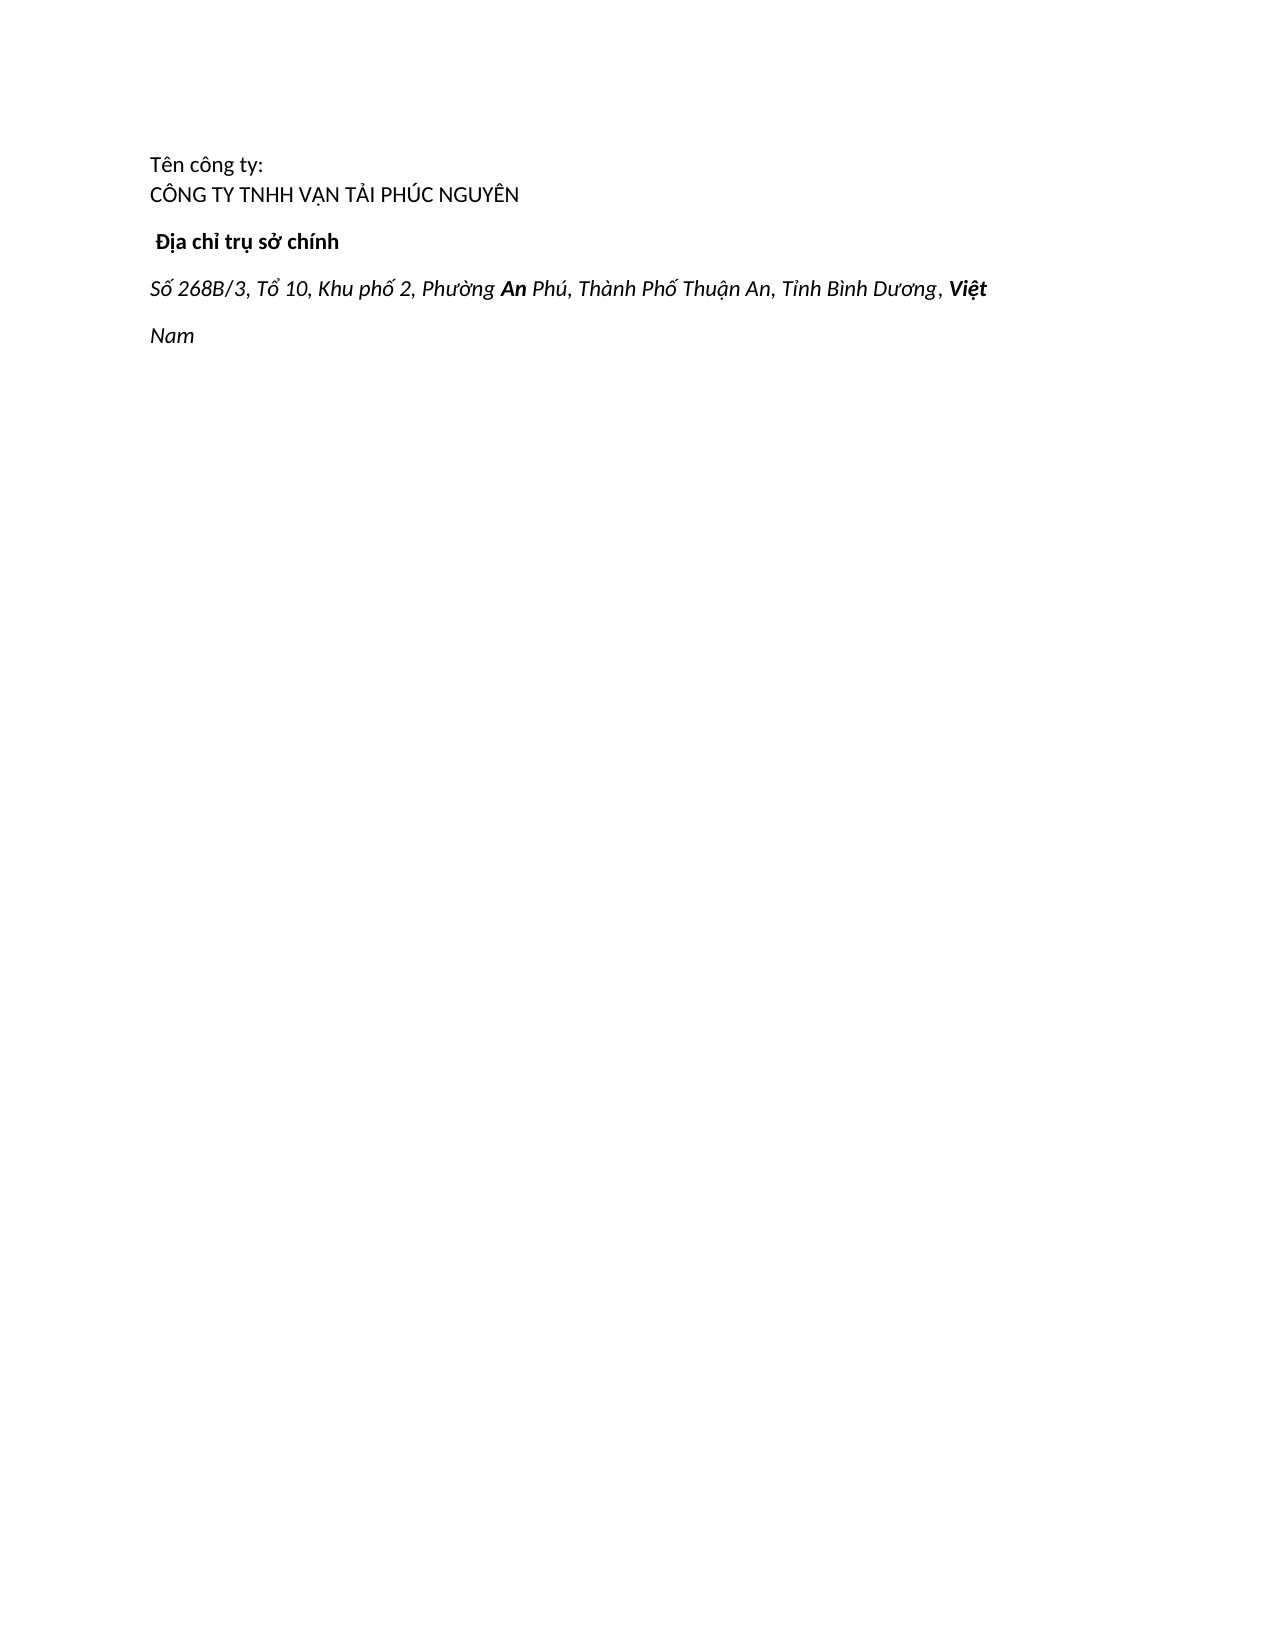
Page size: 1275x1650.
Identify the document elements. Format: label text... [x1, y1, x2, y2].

text Địa chỉ trụ sở chính [150, 227, 1125, 255]
text Tên công ty: CÔNG TY TNHH VẬN TẢI PHÚC NGUYÊN [150, 150, 1125, 208]
text Số 268B/3, Tổ 10, Khu phố 2, Phường An Phú, Thành Phố Thuận An, Tỉnh Bình Dương, Việt [150, 274, 1125, 302]
text Nam [150, 321, 1125, 349]
